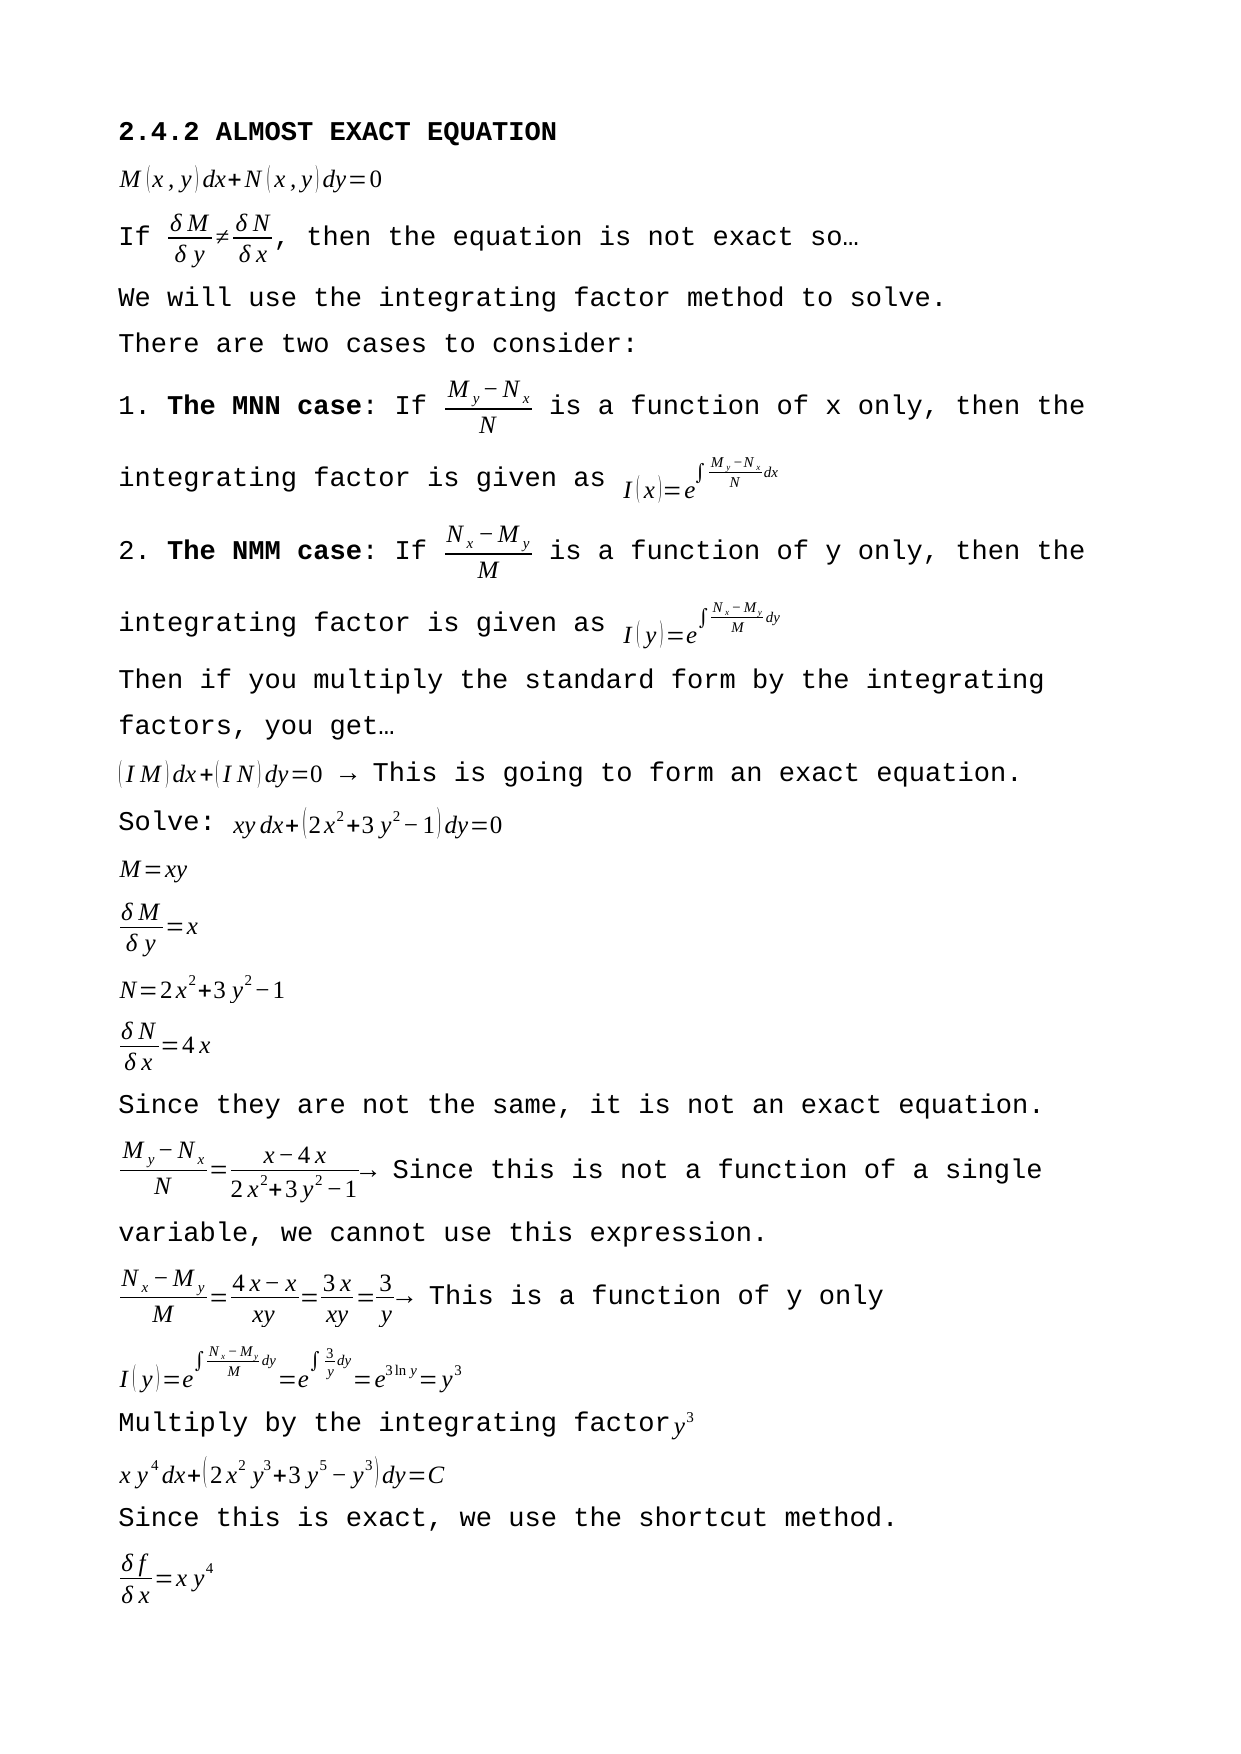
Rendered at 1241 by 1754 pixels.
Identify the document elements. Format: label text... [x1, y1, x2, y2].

text 1. The MNN case: If is a function of x only, then the integrating factor is given as [118, 376, 1122, 505]
text Then if you multiply the standard form by the integrating factors, you get… [118, 666, 1122, 742]
text 2.4.2 ALMOST EXACT EQUATION [118, 118, 1122, 149]
text Since this is exact, we use the shortcut method. [118, 1504, 1122, 1535]
text Multiply by the integrating factor [118, 1408, 1122, 1440]
text Solve: [118, 806, 1122, 840]
text Since they are not the same, it is not an exact equation. [118, 1091, 1122, 1121]
text There are two cases to consider: [118, 329, 1122, 360]
text If , then the equation is not exact so… [118, 209, 1122, 268]
text → This is going to form an exact equation. [118, 758, 1122, 790]
text → This is a function of y only [118, 1264, 1122, 1327]
text 2. The NMM case: If is a function of y only, then the integrating factor is given as [118, 521, 1122, 650]
text We will use the integrating factor method to solve. [118, 283, 1122, 314]
text → Since this is not a function of a single variable, we cannot use this expression. [118, 1137, 1122, 1249]
